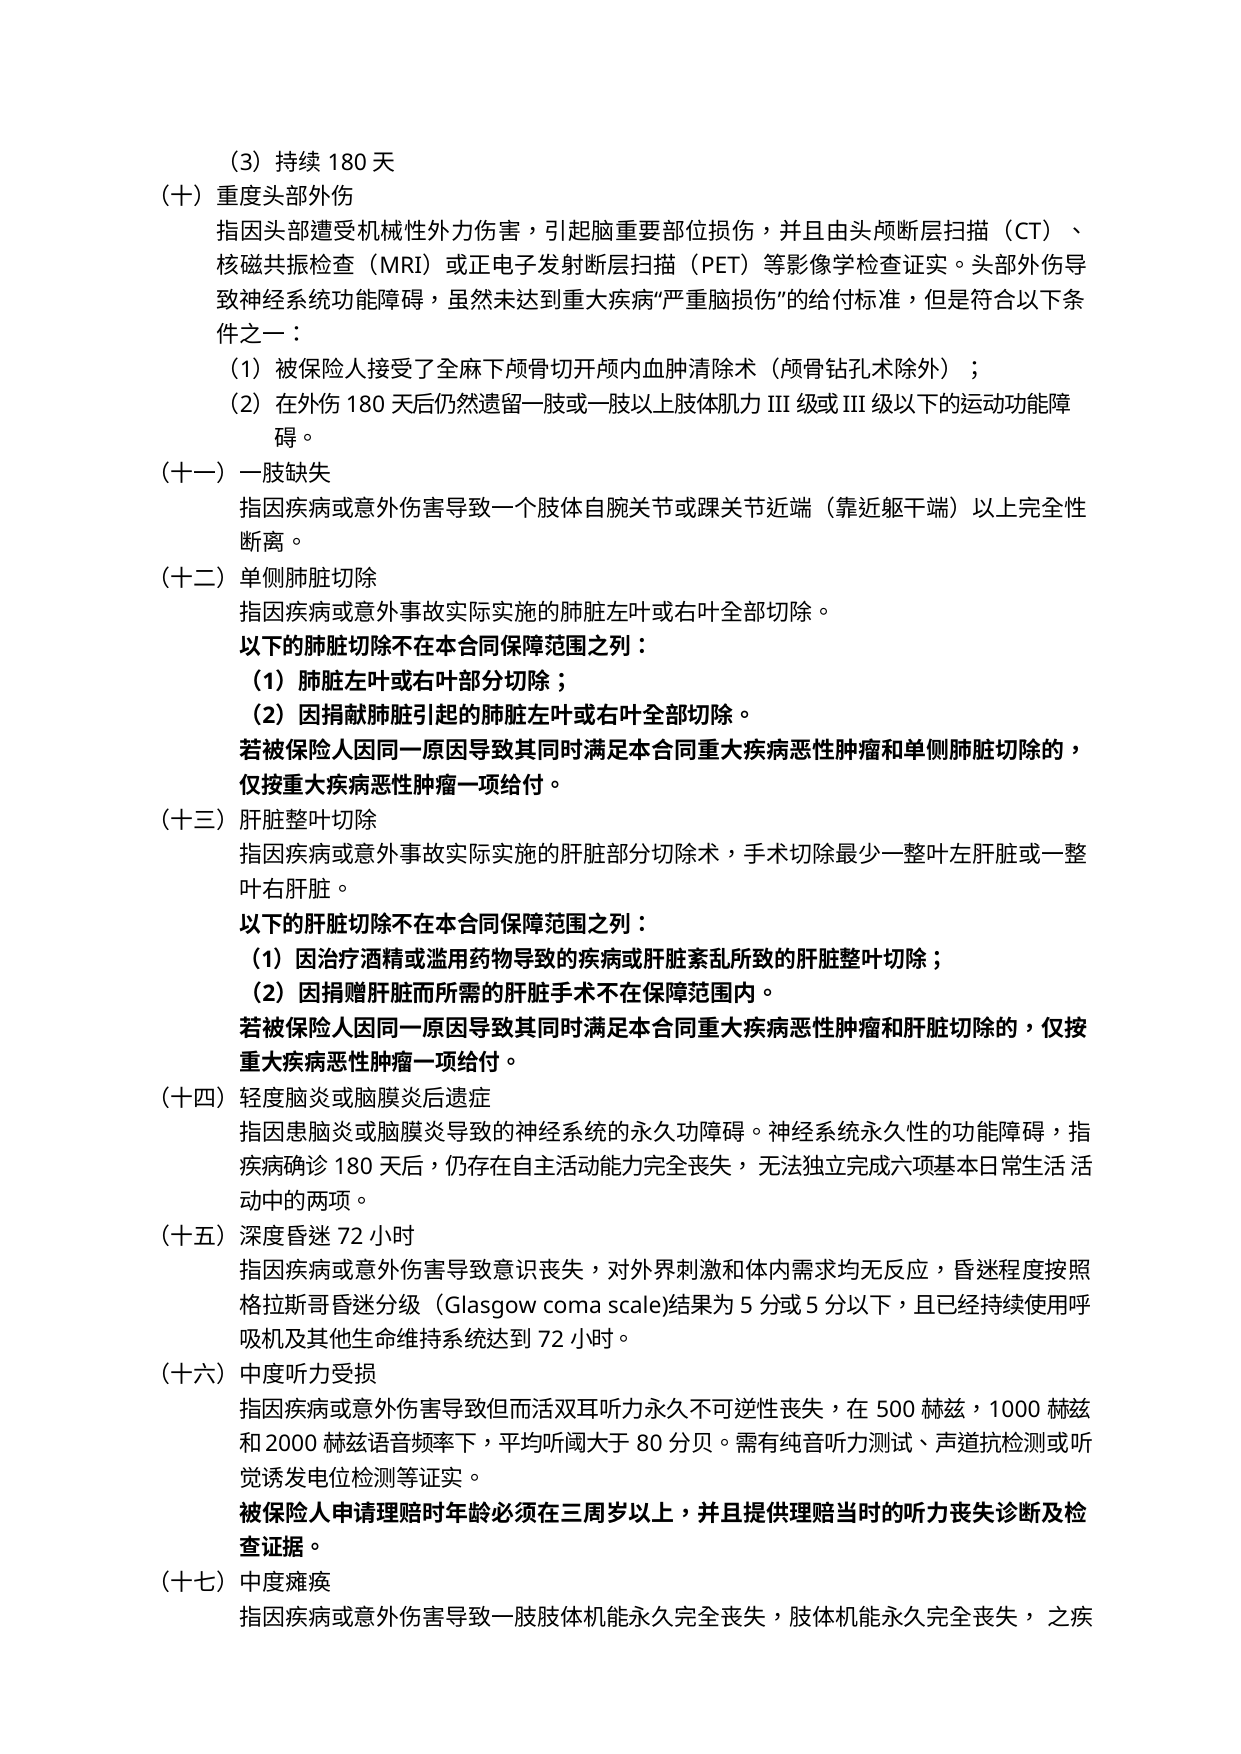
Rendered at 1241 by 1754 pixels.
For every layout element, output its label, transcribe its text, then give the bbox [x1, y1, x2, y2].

text 指因头部遭受机械性外力伤害，引起脑重要部位损伤，并且由头颅断层扫描（CT）、核磁共振检查（MRI）或正电子发射断层扫描（PET）等影像学检查证实。头部外伤导致神经系统功能障碍，虽然未达到重大疾病“严重脑损伤”的给付标准，但是符合以下条件之一： [217, 215, 1088, 349]
text （3）持续 180 天 [217, 146, 1105, 177]
text （1）被保险人接受了全麻下颅骨切开颅内血肿清除术（颅骨钻孔术除外）； [217, 353, 1105, 384]
text 指因疾病或意外伤害导致一肢肢体机能永久完全丧失，肢体机能永久完全丧失， 之疾 [239, 1601, 1105, 1632]
text （1）肺脏左叶或右叶部分切除； [239, 665, 1105, 696]
text 指因患脑炎或脑膜炎导致的神经系统的永久功障碍。神经系统永久性的功能障碍，指疾病确诊 180 天后，仍存在自主活动能力完全丧失， 无法独立完成六项基本日常生活活动中的两项。 [239, 1116, 1093, 1216]
text （十六）中度听力受损 [148, 1358, 1105, 1389]
subtitle 以下的肝脏切除不在本合同保障范围之列： [239, 908, 1105, 939]
text （十七）中度瘫痪 [148, 1566, 1105, 1597]
text （十三）肝脏整叶切除 [148, 804, 1105, 835]
text 若被保险人因同一原因导致其同时满足本合同重大疾病恶性肿瘤和肝脏切除的，仅按重大疾病恶性肿瘤一项给付。 [239, 1012, 1090, 1077]
text （十一）一肢缺失 [148, 457, 1105, 488]
text 若被保险人因同一原因导致其同时满足本合同重大疾病恶性肿瘤和单侧肺脏切除的， 仅按重大疾病恶性肿瘤一项给付。 [239, 734, 1090, 800]
text （十）重度头部外伤 [148, 180, 1105, 212]
text （十五）深度昏迷 72 小时 [148, 1220, 1105, 1251]
subtitle 被保险人申请理赔时年龄必须在三周岁以上，并且提供理赔当时的听力丧失诊断及检查证据。 [239, 1497, 1090, 1562]
text （2）在外伤 180 天后仍然遗留一肢或一肢以上肢体肌力 III 级或 III 级以下的运动功能障碍。 [217, 388, 1093, 453]
subtitle 以下的肺脏切除不在本合同保障范围之列： [239, 630, 1105, 662]
text 指因疾病或意外事故实际实施的肝脏部分切除术，手术切除最少一整叶左肝脏或一整叶右肝脏。 [239, 838, 1087, 904]
text （2）因捐献肺脏引起的肺脏左叶或右叶全部切除。 [239, 699, 1105, 731]
text （十四）轻度脑炎或脑膜炎后遗症 [148, 1081, 1105, 1113]
text 指因疾病或意外事故实际实施的肺脏左叶或右叶全部切除。 [239, 596, 1105, 627]
text （2）因捐赠肝脏而所需的肝脏手术不在保障范围内。 [239, 977, 1105, 1008]
text 指因疾病或意外伤害导致但而活双耳听力永久不可逆性丧失，在 500 赫兹，1000 赫兹和 2000 赫兹语音频率下，平均听阈大于 80 分贝。需有纯音听力测试、声道抗检测或听觉诱发电位检测等证实。 [239, 1393, 1093, 1493]
text 指因疾病或意外伤害导致意识丧失，对外界刺激和体内需求均无反应，昏迷程度按照格拉斯哥昏迷分级（Glasgow coma scale)结果为 5 分或 5 分以下，且已经持续使用呼吸机及其他生命维持系统达到 72 小时。 [239, 1254, 1093, 1354]
text （十二）单侧肺脏切除 [148, 561, 1105, 593]
text （1）因治疗酒精或滥用药物导致的疾病或肝脏紊乱所致的肝脏整叶切除； [239, 943, 1105, 974]
text 指因疾病或意外伤害导致一个肢体自腕关节或踝关节近端（靠近躯干端）以上完全性断离。 [239, 492, 1087, 557]
